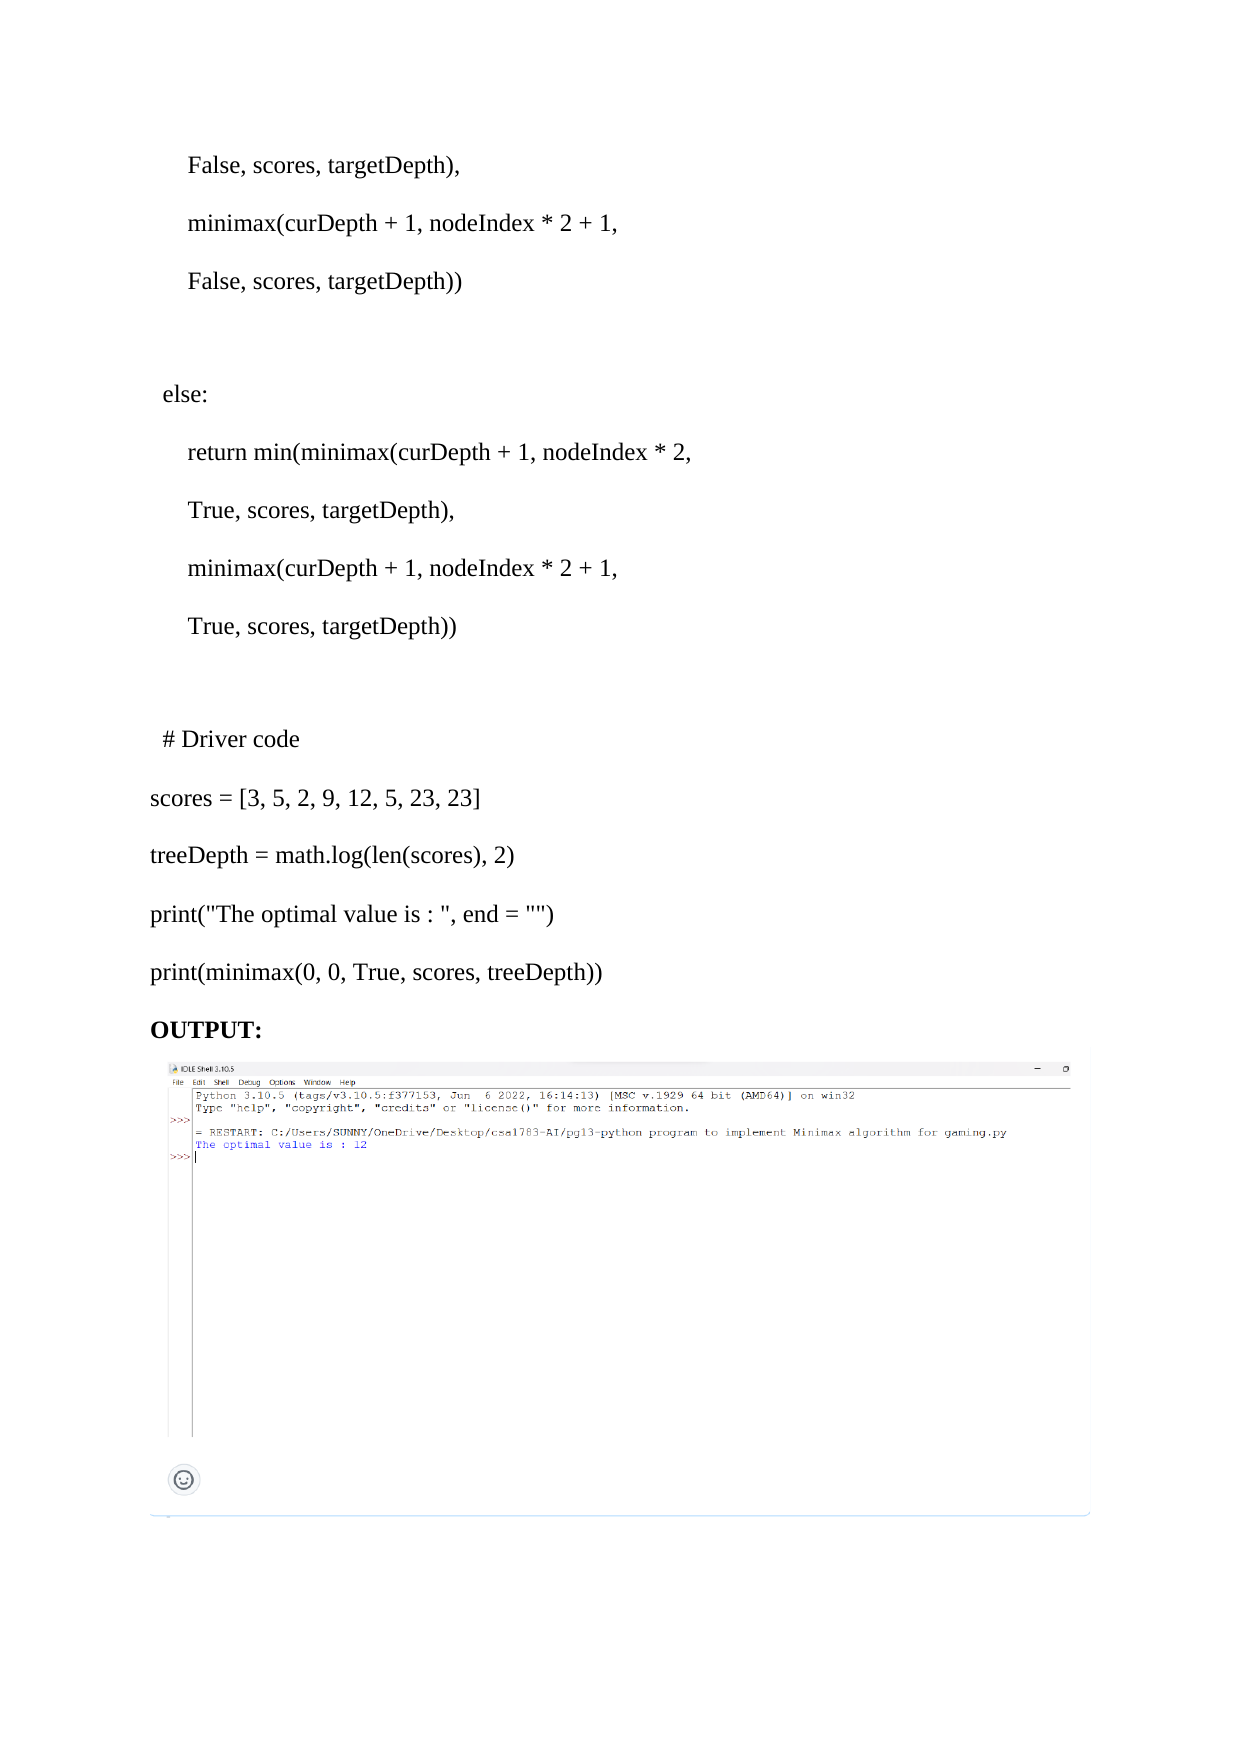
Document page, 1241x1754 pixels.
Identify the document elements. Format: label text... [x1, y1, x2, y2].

text minimax(curDepth + 1, nodeIndex * 2 + 1, [150, 553, 1090, 582]
text False, scores, targetDepth)) [150, 266, 1090, 295]
text else: [150, 379, 1090, 408]
text return min(minimax(curDepth + 1, nodeIndex * 2, [150, 437, 1090, 466]
text OUTPUT: [150, 1015, 1090, 1047]
text True, scores, targetDepth)) [150, 611, 1090, 640]
text minimax(curDepth + 1, nodeIndex * 2 + 1, [150, 208, 1090, 237]
picture [150, 1047, 1091, 1518]
text print("The optimal value is : ", end = "") [150, 899, 1090, 927]
text True, scores, targetDepth), [150, 495, 1090, 524]
text scores = [3, 5, 2, 9, 12, 5, 23, 23] [150, 783, 1090, 811]
text treeDepth = math.log(len(scores), 2) [150, 841, 1090, 869]
text print(minimax(0, 0, True, scores, treeDepth)) [150, 957, 1090, 985]
text False, scores, targetDepth), [150, 150, 1090, 179]
text # Driver code [150, 724, 1090, 753]
